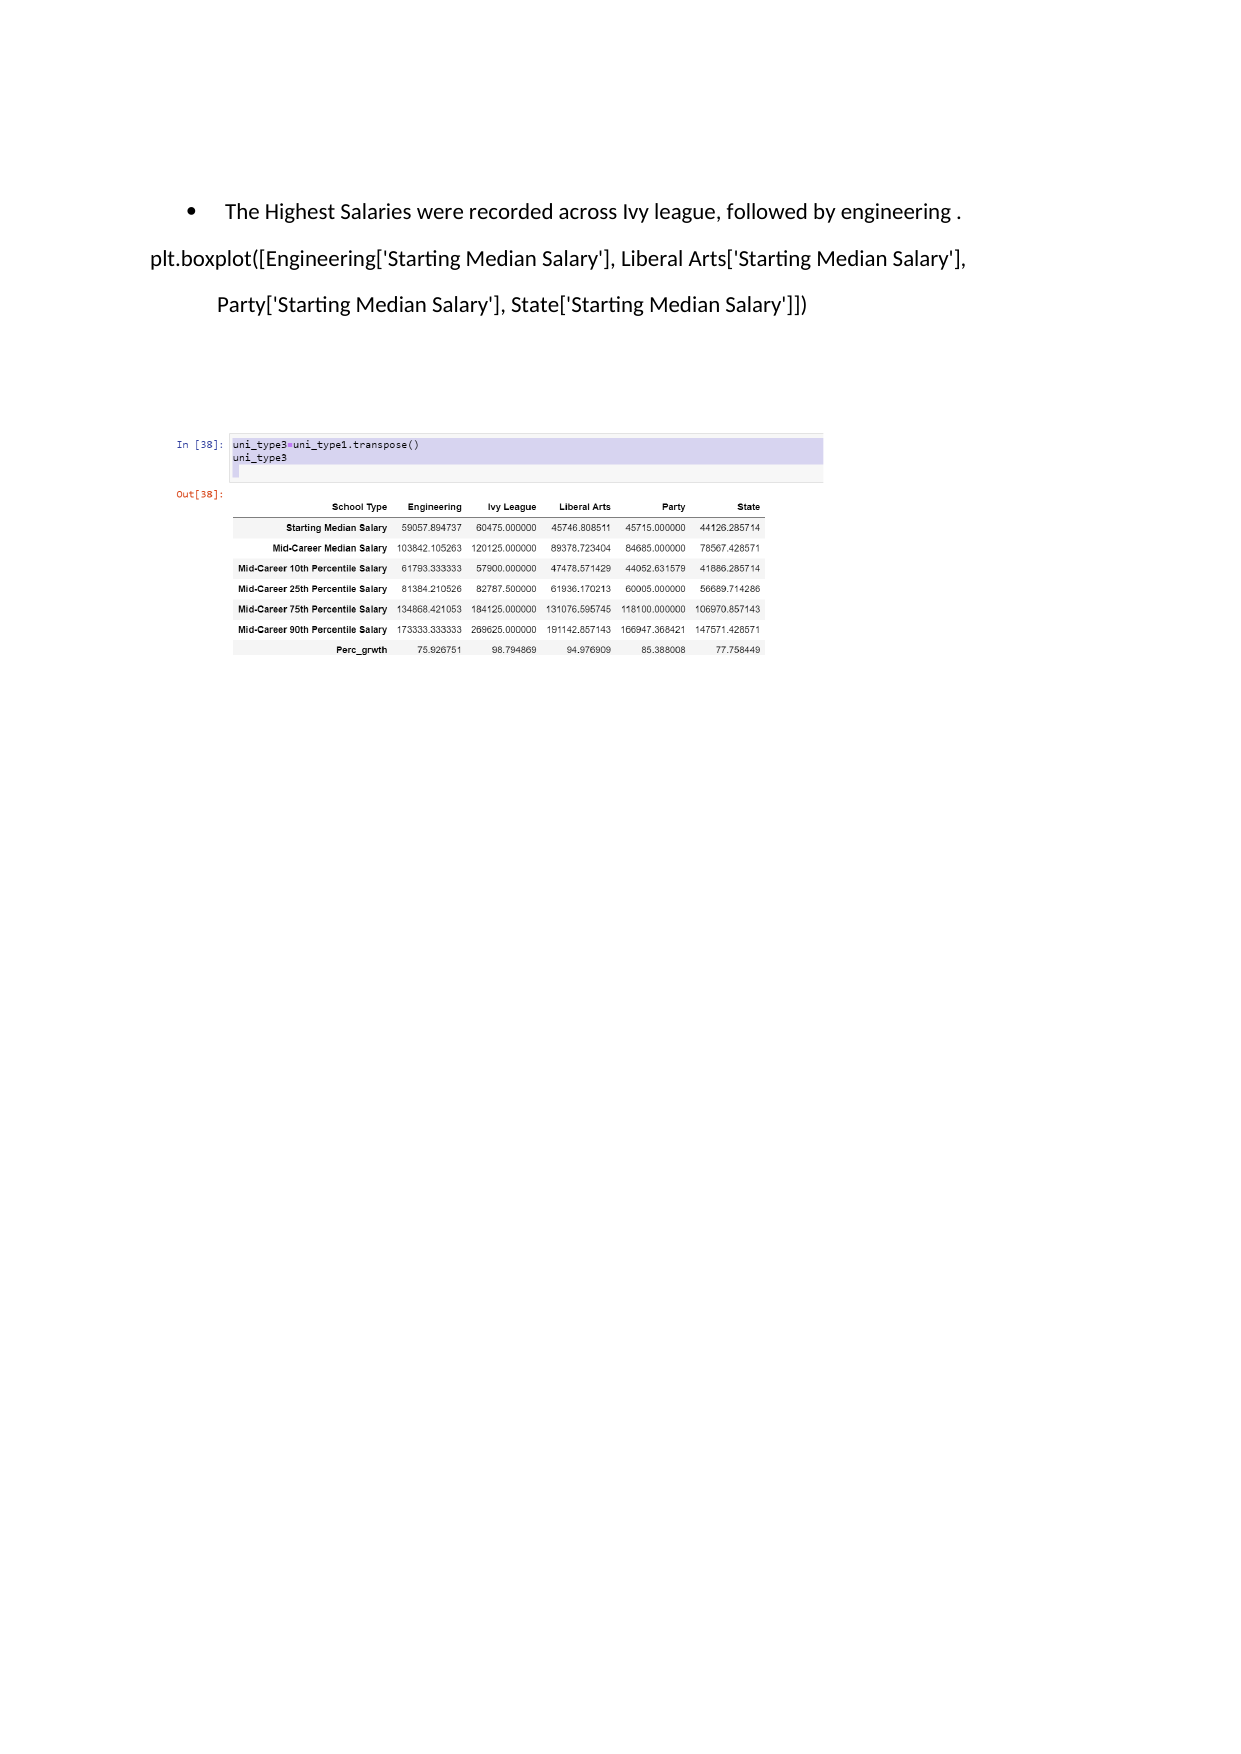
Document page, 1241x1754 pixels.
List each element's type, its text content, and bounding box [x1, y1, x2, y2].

text Party['Starting Median Salary'], State['Starting Median Salary']]) [150, 291, 1090, 319]
list The Highest Salaries were recorded across Ivy league, followed by engineering . [187, 197, 1090, 225]
text plt.boxplot([Engineering['Starting Median Salary'], Liberal Arts['Starting Median Salary'], [150, 244, 1090, 272]
picture [150, 431, 824, 655]
